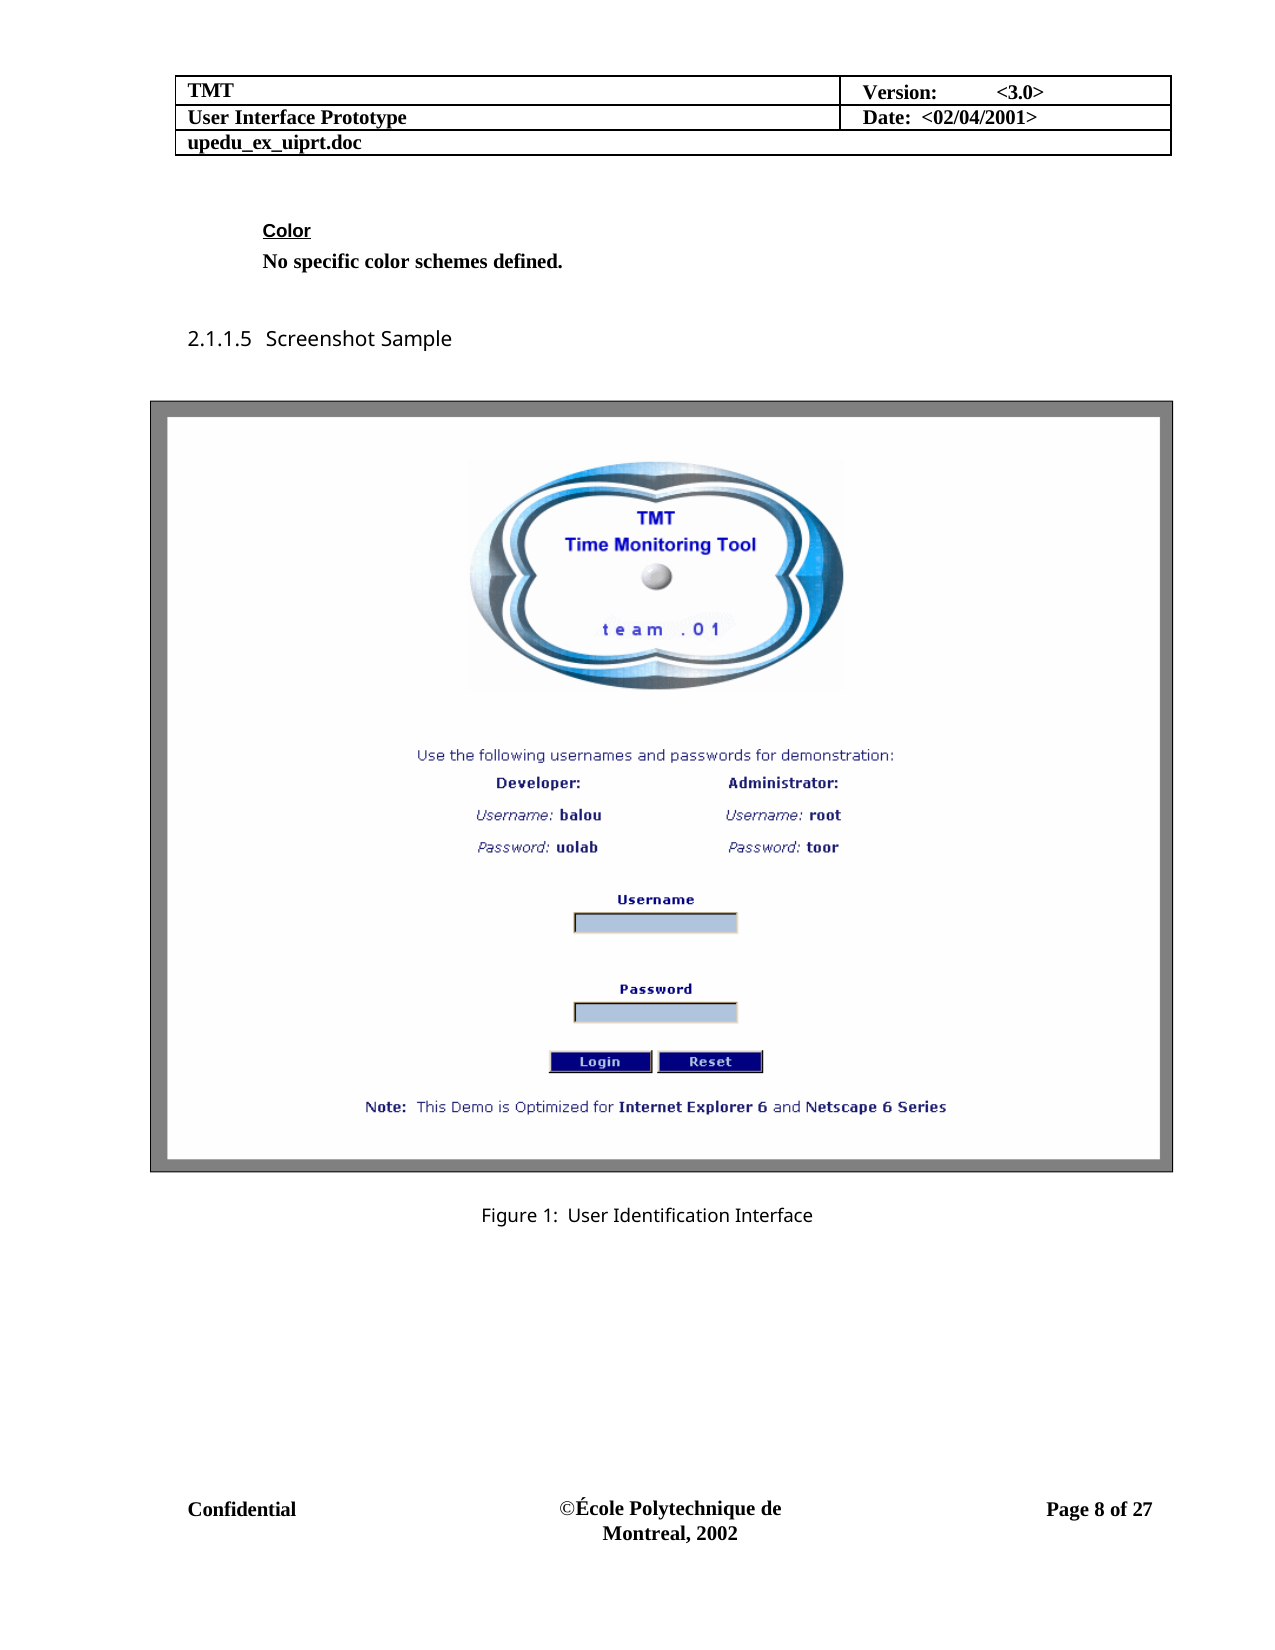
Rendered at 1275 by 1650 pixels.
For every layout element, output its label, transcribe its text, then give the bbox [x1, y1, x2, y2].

list Screenshot Sample [187, 324, 1183, 352]
text Figure 1: User Identification Interface [481, 1202, 1183, 1228]
picture [151, 402, 1172, 1171]
text No specific color schemes defined. [262, 249, 1183, 273]
text Color [262, 220, 1183, 241]
